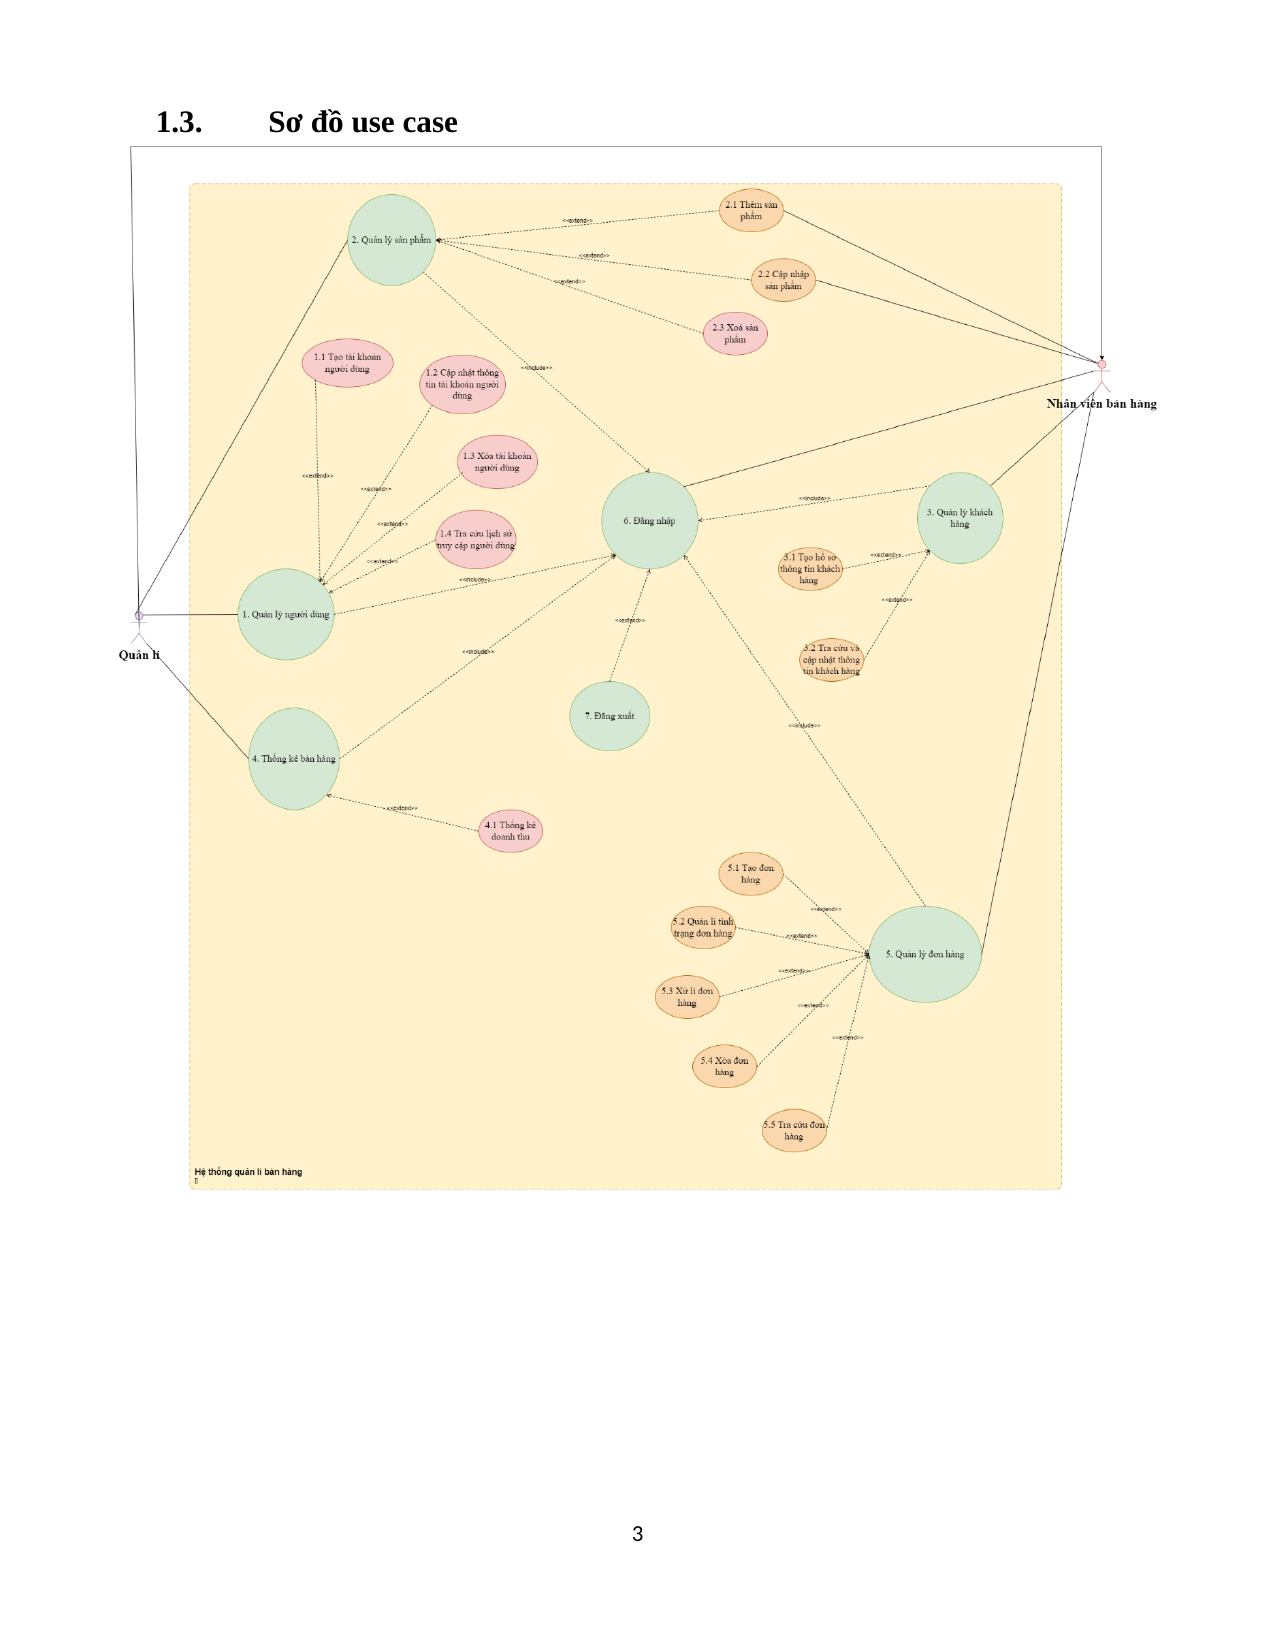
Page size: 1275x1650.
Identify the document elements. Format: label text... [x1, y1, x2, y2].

subtitle Sơ đồ use case [156, 103, 1157, 139]
picture [118, 142, 1157, 1190]
